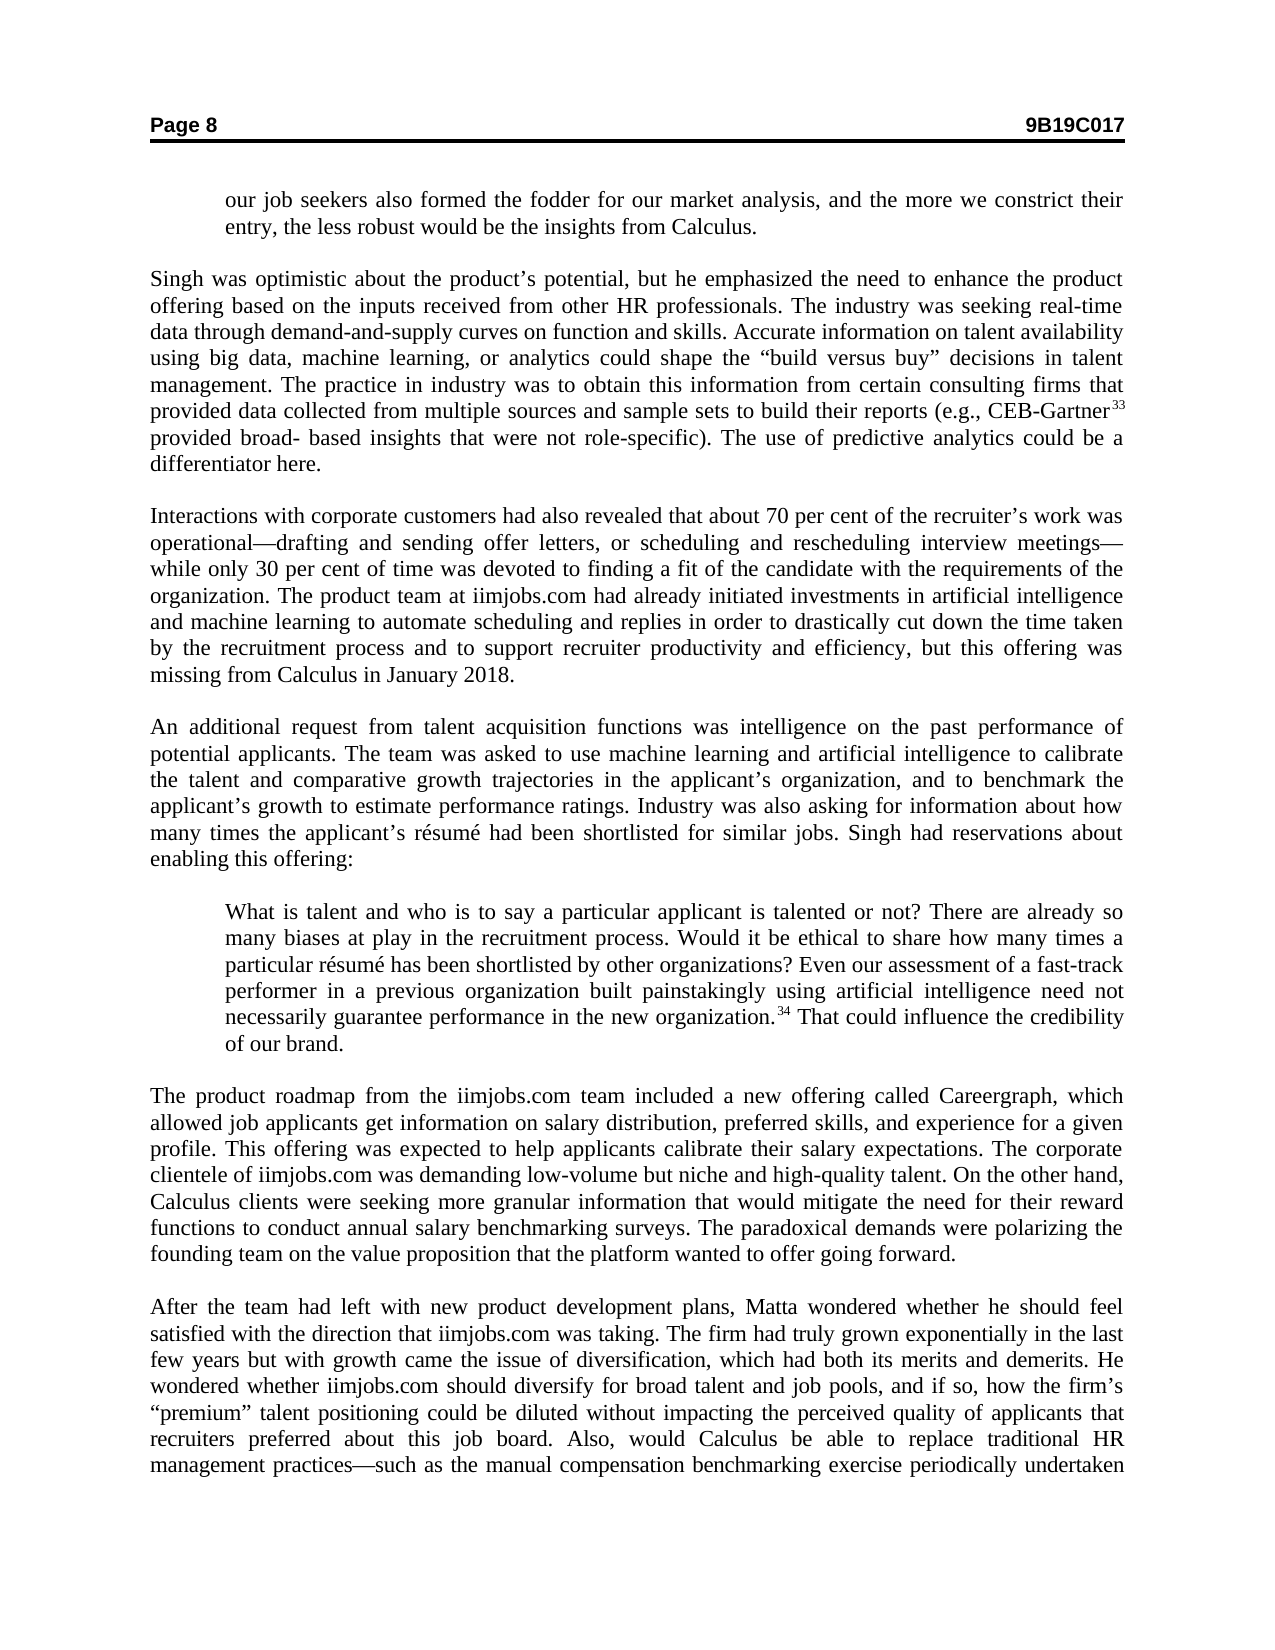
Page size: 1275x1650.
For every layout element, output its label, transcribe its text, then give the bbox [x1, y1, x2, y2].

text An additional request from talent acquisition functions was intelligence on the past performance of potential applicants. The team was asked to use machine learning and artificial intelligence to calibrate the talent and comparative growth trajectories in the applicant’s organization, and to benchmark the applicant’s growth to estimate performance ratings. Industry was also asking for information about how many times the applicant’s résumé had been shortlisted for similar jobs. Singh had reservations about enabling this offering: [150, 713, 1125, 872]
text Singh was optimistic about the product’s potential, but he emphasized the need to enhance the product offering based on the inputs received from other HR professionals. The industry was seeking real-time data through demand-and-supply curves on function and skills. Accurate information on talent availability using big data, machine learning, or analytics could shape the “build versus buy” decisions in talent management. The practice in industry was to obtain this information from certain consulting firms that provided data collected from multiple sources and sample sets to build their reports (e.g., CEB-Gartner provided broad- based insights that were not role-specific). The use of predictive analytics could be a differentiator here. [150, 265, 1125, 476]
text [150, 1293, 1125, 1478]
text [225, 186, 1125, 239]
text Interactions with corporate customers had also revealed that about 70 per cent of the recruiter’s work was operational—drafting and sending offer letters, or scheduling and rescheduling interview meetings—while only 30 per cent of time was devoted to finding a fit of the candidate with the requirements of the organization. The product team at iimjobs.com had already initiated investments in artificial intelligence and machine learning to automate scheduling and replies in order to drastically cut down the time taken by the recruitment process and to support recruiter productivity and efficiency, but this offering was missing from Calculus in January 2018. [150, 503, 1125, 687]
text The product roadmap from the iimjobs.com team included a new offering called Careergraph, which allowed job applicants get information on salary distribution, preferred skills, and experience for a given profile. This offering was expected to help applicants calibrate their salary expectations. The corporate clientele of iimjobs.com was demanding low-volume but niche and high-quality talent. On the other hand, Calculus clients were seeking more granular information that would mitigate the need for their reward functions to conduct annual salary benchmarking surveys. The paradoxical demands were polarizing the founding team on the value proposition that the platform wanted to offer going forward. [150, 1082, 1125, 1267]
text What is talent and who is to say a particular applicant is talented or not? There are already so many biases at play in the recruitment process. Would it be ethical to share how many times a particular résumé has been shortlisted by other organizations? Even our assessment of a fast-track performer in a previous organization built painstakingly using artificial intelligence need not necessarily guarantee performance in the new organization. That could influence the credibility of our brand. [225, 898, 1125, 1056]
